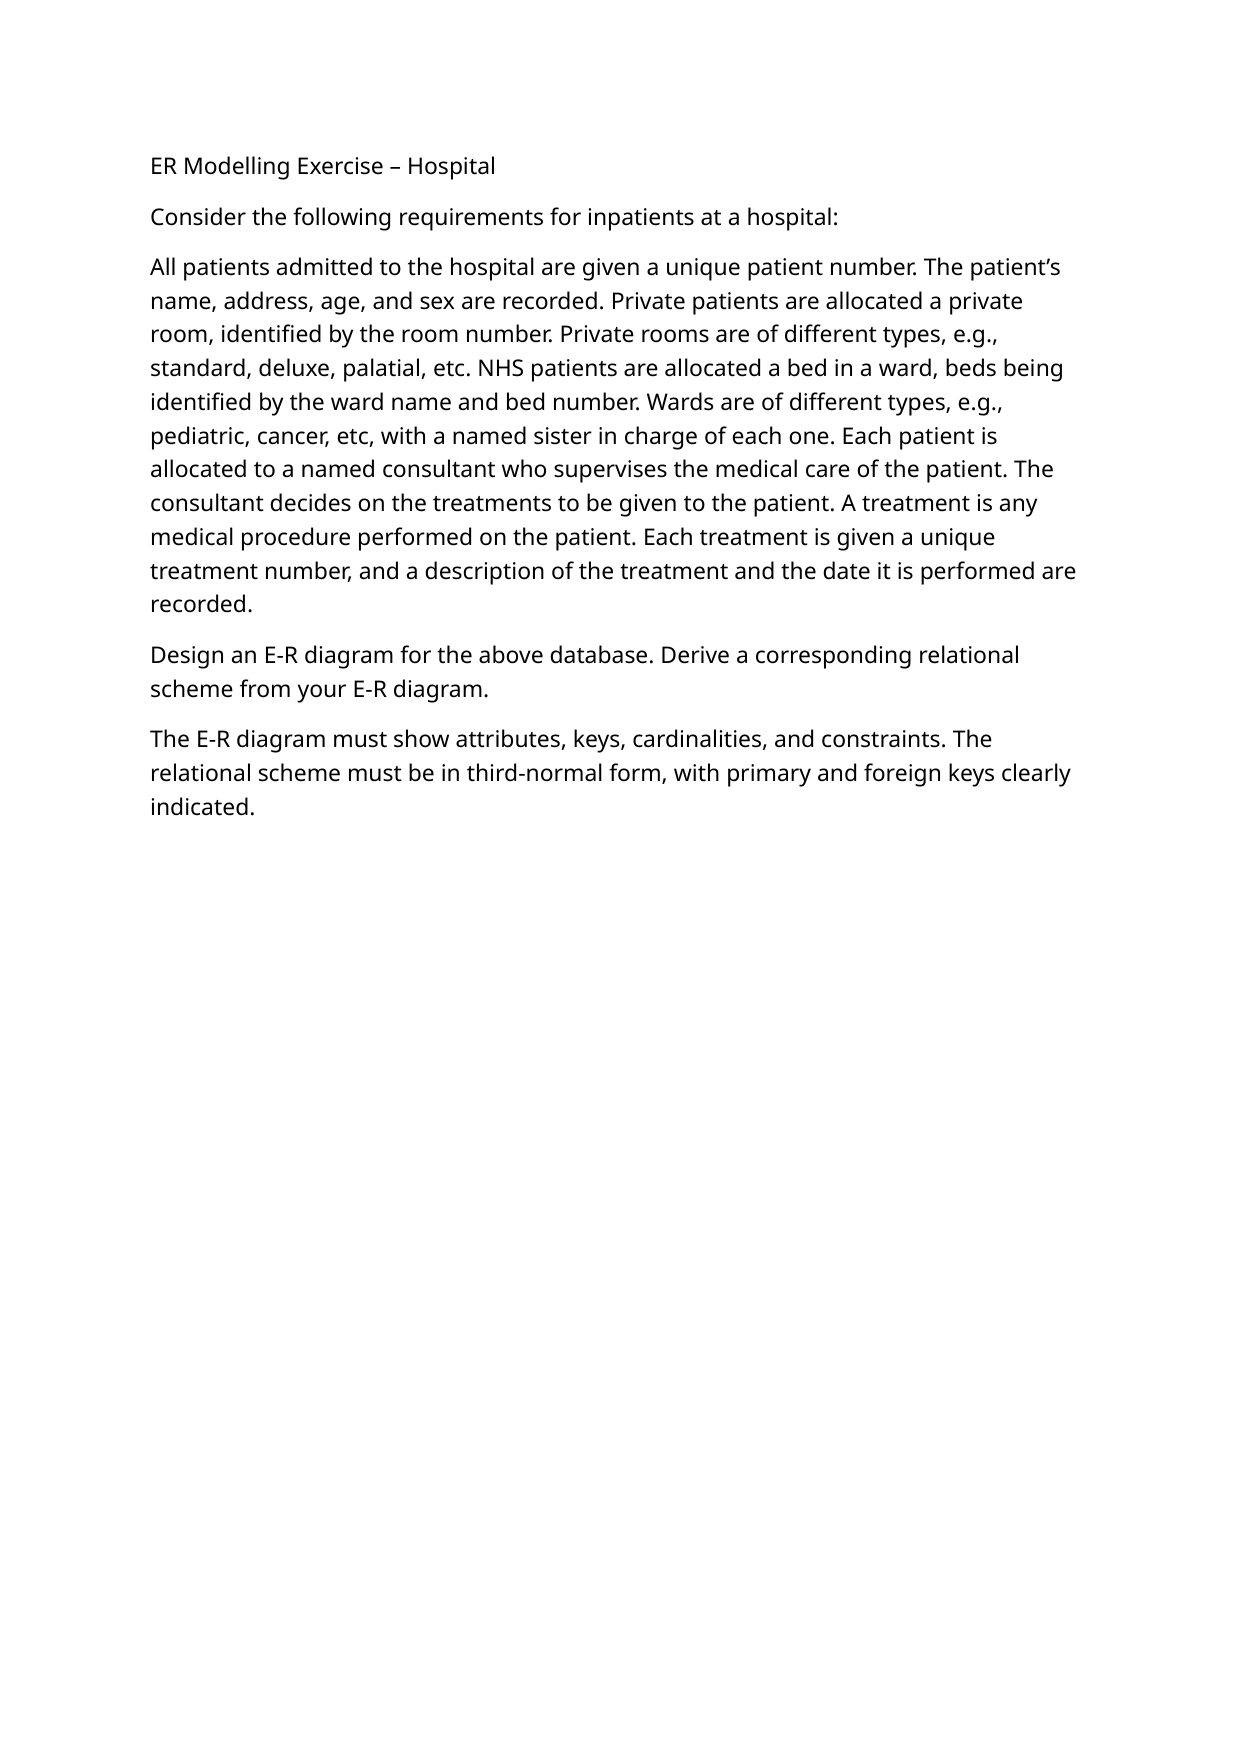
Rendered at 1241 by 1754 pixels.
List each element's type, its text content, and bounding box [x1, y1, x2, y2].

text Consider the following requirements for inpatients at a hospital: [150, 200, 1090, 232]
text Design an E-R diagram for the above database. Derive a corresponding relational scheme from your E-R diagram. [150, 639, 1090, 704]
text All patients admitted to the hospital are given a unique patient number. The patient’s name, address, age, and sex are recorded. Private patients are allocated a private room, identified by the room number. Private rooms are of different types, e.g., standard, deluxe, palatial, etc. NHS patients are allocated a bed in a ward, beds being identified by the ward name and bed number. Wards are of different types, e.g., pediatric, cancer, etc, with a named sister in charge of each one. Each patient is allocated to a named consultant who supervises the medical care of the patient. The consultant decides on the treatments to be given to the patient. A treatment is any medical procedure performed on the patient. Each treatment is given a unique treatment number, and a description of the treatment and the date it is performed are recorded. [150, 251, 1090, 619]
text The E-R diagram must show attributes, keys, cardinalities, and constraints. The relational scheme must be in third-normal form, with primary and foreign keys clearly indicated. [150, 723, 1090, 822]
text ER Modelling Exercise – Hospital [150, 150, 1090, 181]
